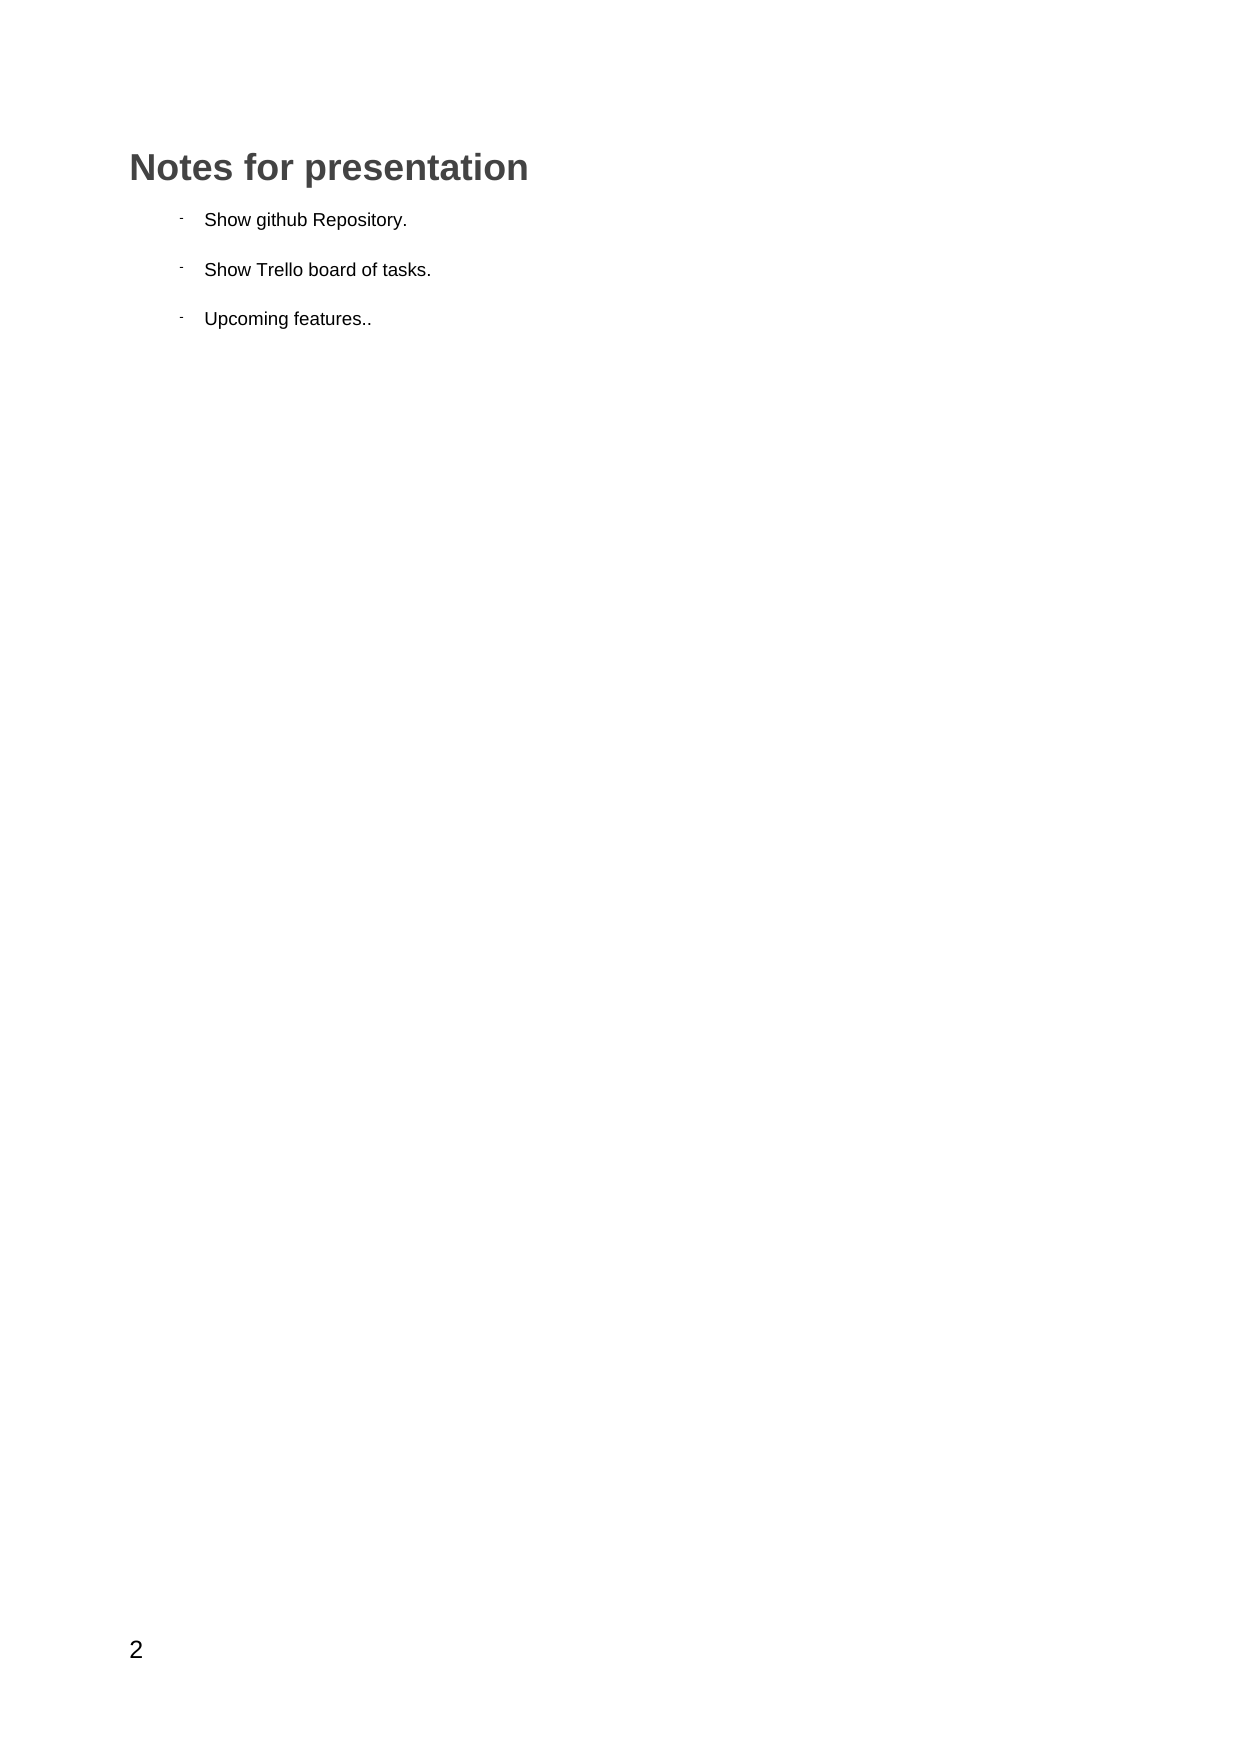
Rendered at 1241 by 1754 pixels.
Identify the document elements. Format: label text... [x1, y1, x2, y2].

list Show Trello board of tasks. [179, 258, 1111, 286]
list Upcoming features.. [179, 308, 1111, 335]
list Show github Repository. [179, 209, 1111, 236]
